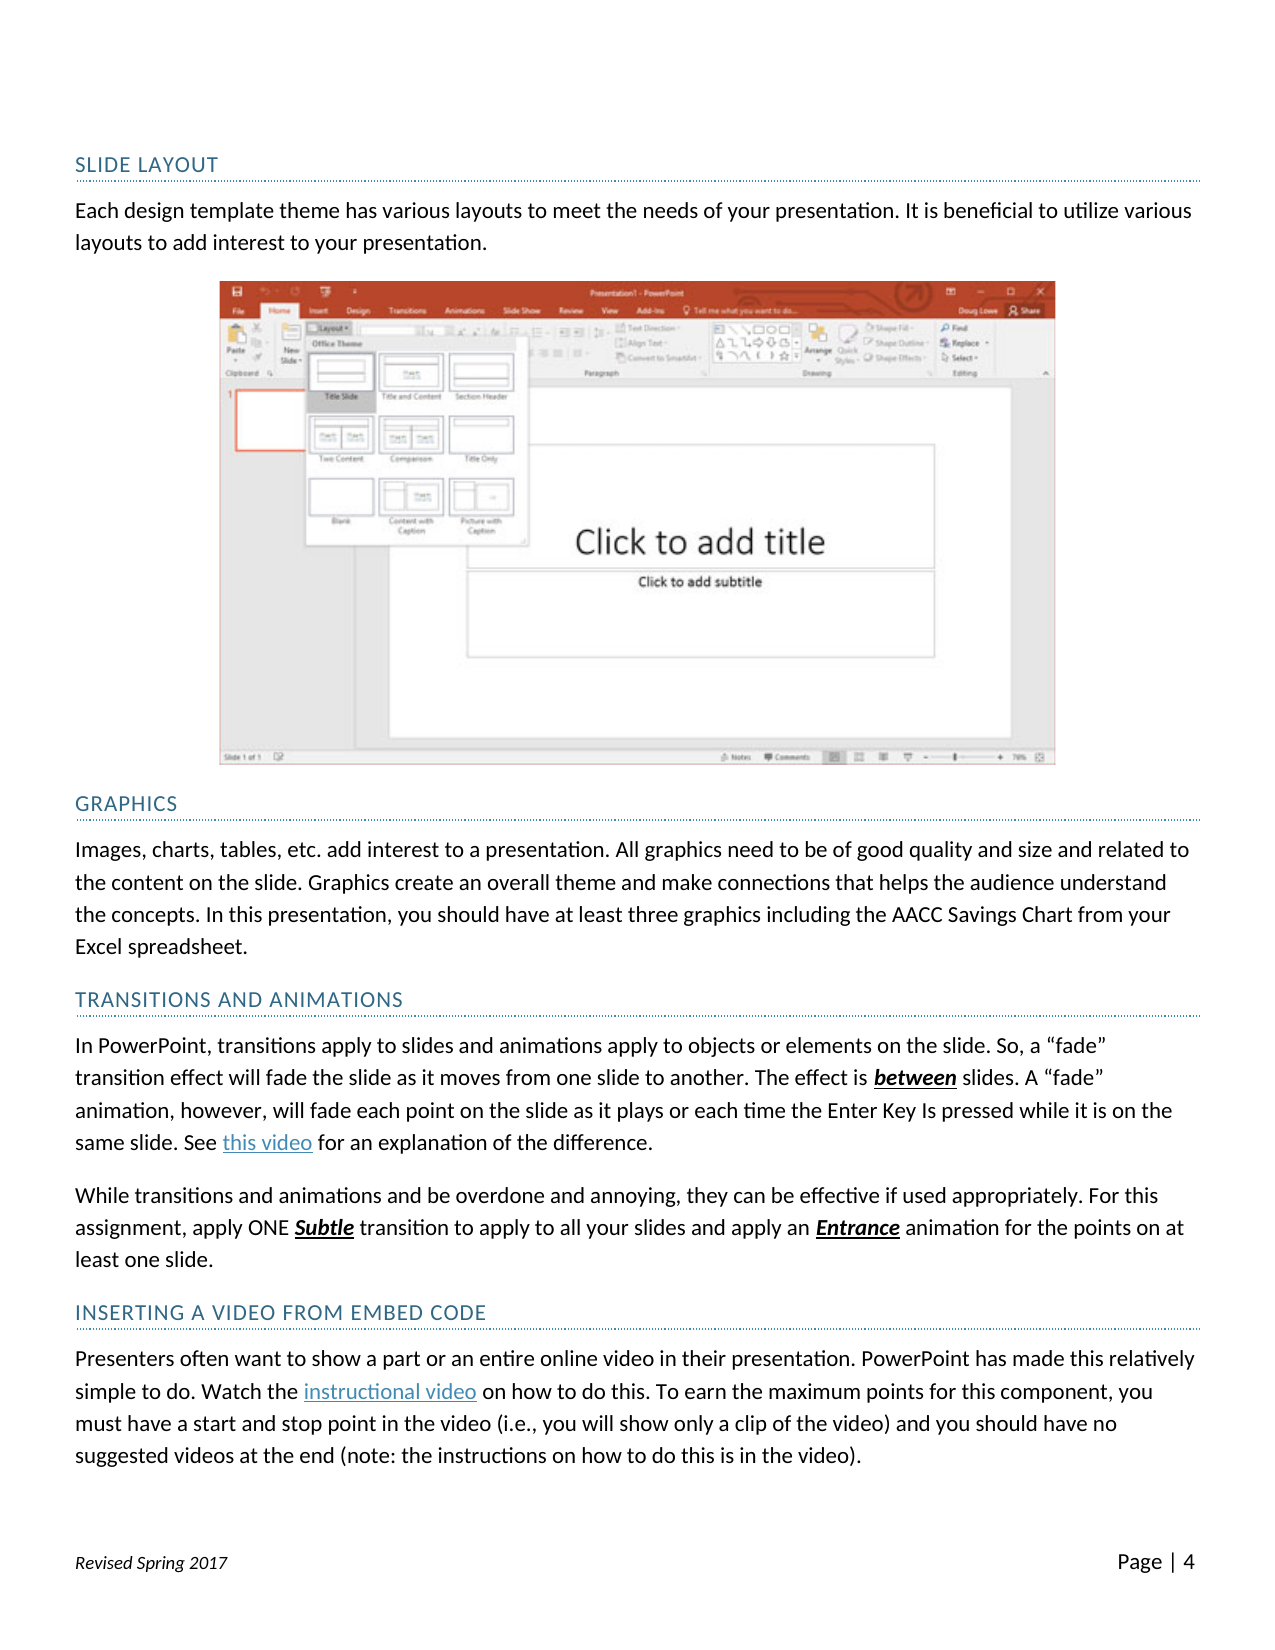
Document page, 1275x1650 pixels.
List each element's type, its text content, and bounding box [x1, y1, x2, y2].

subtitle Slide Layout [75, 150, 1200, 182]
subtitle Graphics [75, 789, 1200, 821]
text In PowerPoint, transitions apply to slides and animations apply to objects or elements on the slide. So, a “fade” transition effect will fade the slide as it moves from one slide to another. The effect is between slides. A “fade” animation, however, will fade each point on the slide as it plays or each time the Enter Key Is pressed while it is on the same slide. See this video for an explanation of the difference. [75, 1031, 1200, 1156]
subtitle Transitions and Animations [75, 985, 1200, 1017]
subtitle Inserting a Video from Embed code [75, 1298, 1200, 1330]
text Each design template theme has various layouts to meet the needs of your presentation. It is beneficial to utilize various layouts to add interest to your presentation. [75, 196, 1200, 256]
text Presenters often want to show a part or an entire online video in their presentation. PowerPoint has made this relatively simple to do. Watch the instructional video on how to do this. To earn the maximum points for this component, you must have a start and stop point in the video (i.e., you will show only a clip of the video) and you should have no suggested videos at the end (note: the instructions on how to do this is in the video). [75, 1344, 1200, 1469]
text While transitions and animations and be overdone and annoying, they can be effective if used appropriately. For this assignment, apply ONE Subtle transition to apply to all your slides and apply an Entrance animation for the points on at least one slide. [75, 1181, 1200, 1273]
picture [219, 281, 1056, 765]
text Images, charts, tables, etc. add interest to a presentation. All graphics need to be of good quality and size and related to the content on the slide. Graphics create an overall theme and make connections that helps the audience understand the concepts. In this presentation, you should have at least three graphics including the AACC Savings Chart from your Excel spreadsheet. [75, 836, 1200, 960]
